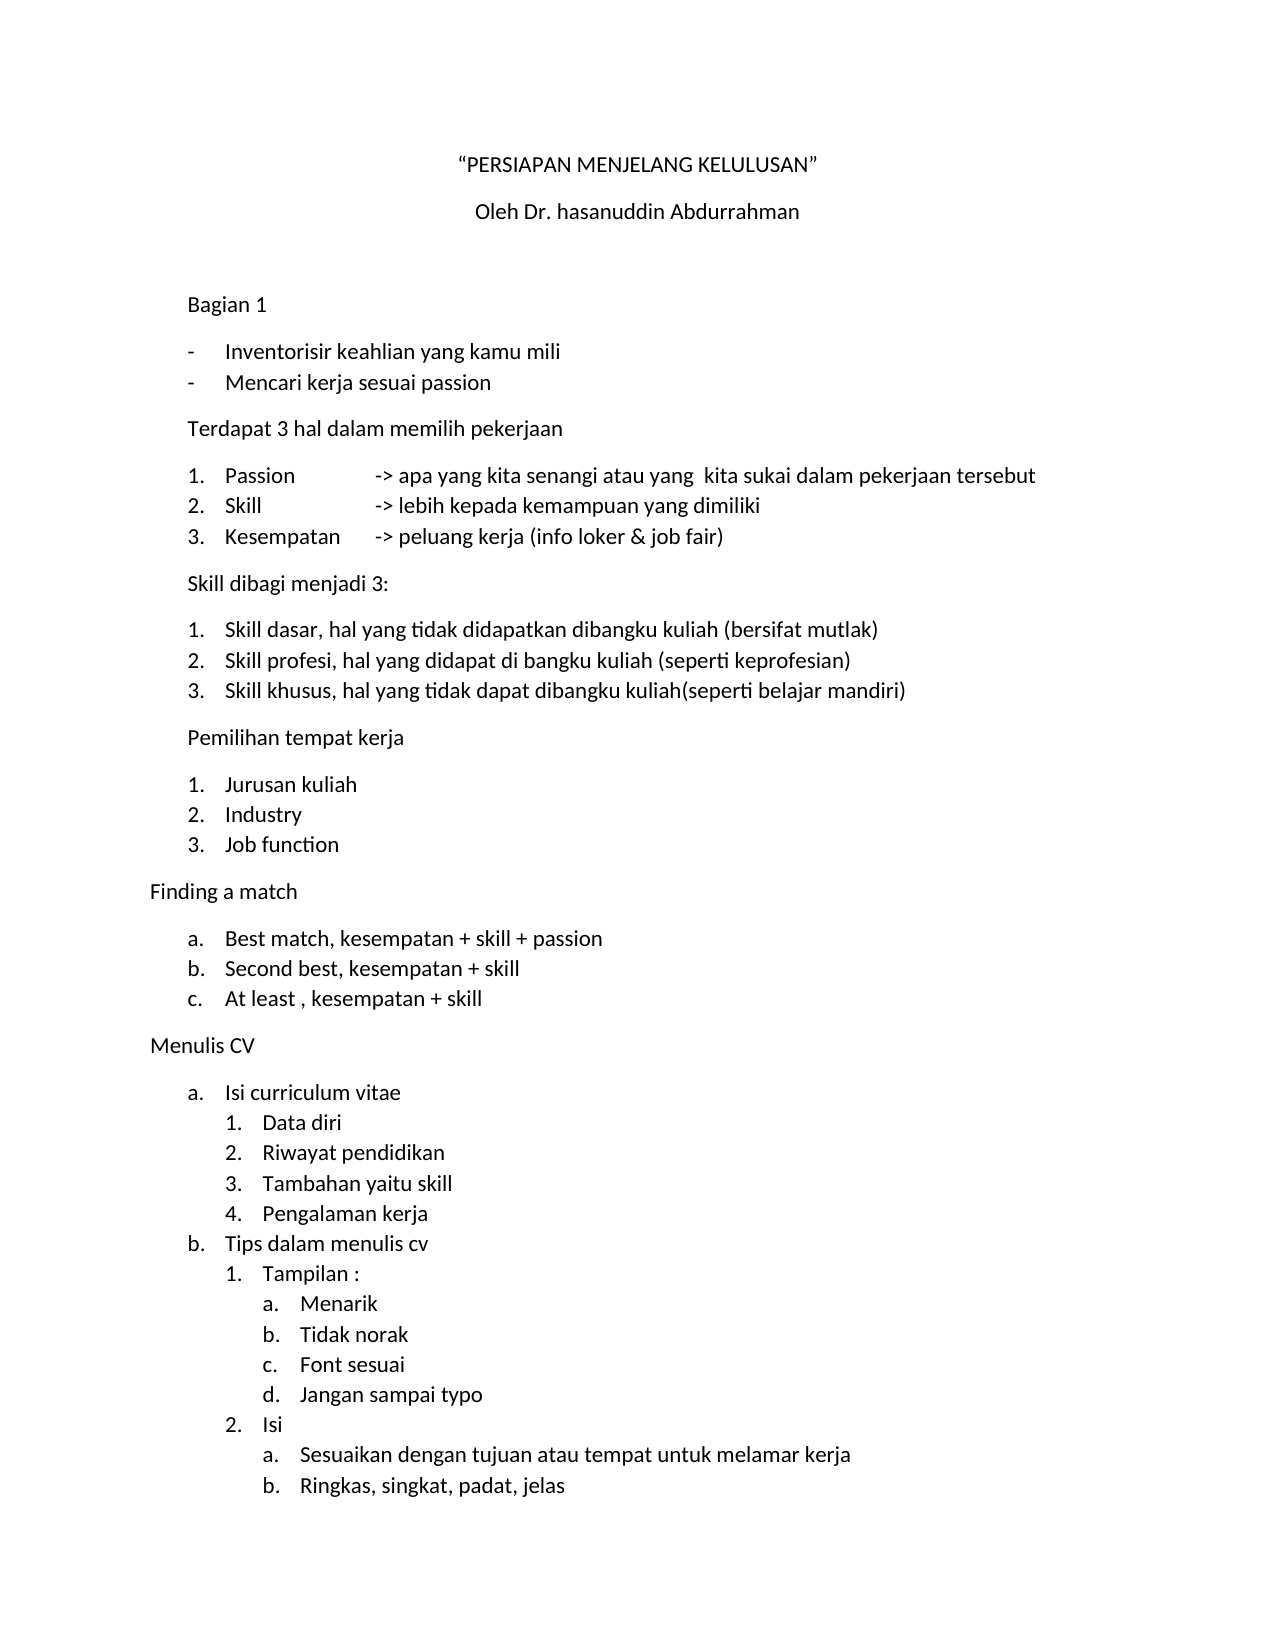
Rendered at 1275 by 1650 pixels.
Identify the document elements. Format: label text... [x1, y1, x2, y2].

list Sesuaikan dengan tujuan atau tempat untuk melamar kerja [262, 1441, 1125, 1469]
list Jangan sampai typo [262, 1380, 1125, 1408]
text Menulis CV [150, 1031, 1125, 1059]
text Bagian 1 [150, 291, 1125, 319]
list Skill -> lebih kepada kemampuan yang dimiliki [187, 492, 1125, 520]
text Pemilihan tempat kerja [150, 723, 1125, 751]
list Best match, kesempatan + skill + passion [187, 924, 1125, 952]
list Riwayat pendidikan [225, 1138, 1125, 1167]
list Isi curriculum vitae [187, 1078, 1125, 1106]
list Skill profesi, hal yang didapat di bangku kuliah (seperti keprofesian) [187, 646, 1125, 674]
list At least , kesempatan + skill [187, 984, 1125, 1012]
list Mencari kerja sesuai passion [187, 368, 1125, 396]
list Isi [225, 1410, 1125, 1438]
text Finding a match [150, 877, 1125, 905]
list Tampilan : [225, 1259, 1125, 1287]
list Tambahan yaitu skill [225, 1169, 1125, 1197]
list Tidak norak [262, 1320, 1125, 1348]
list Pengalaman kerja [225, 1199, 1125, 1227]
list Industry [187, 800, 1125, 828]
text Skill dibagi menjadi 3: [187, 569, 1125, 597]
list Inventorisir keahlian yang kamu mili [187, 337, 1125, 366]
list Data diri [225, 1108, 1125, 1136]
list Skill khusus, hal yang tidak dapat dibangku kuliah(seperti belajar mandiri) [187, 676, 1125, 704]
list Font sesuai [262, 1350, 1125, 1378]
list Passion -> apa yang kita senangi atau yang kita sukai dalam pekerjaan tersebut [187, 461, 1125, 489]
text “PERSIAPAN MENJELANG KELULUSAN” [150, 150, 1125, 178]
list Ringkas, singkat, padat, jelas [262, 1471, 1125, 1499]
text Terdapat 3 hal dalam memilih pekerjaan [187, 414, 1125, 443]
list Skill dasar, hal yang tidak didapatkan dibangku kuliah (bersifat mutlak) [187, 616, 1125, 644]
list Jurusan kuliah [187, 770, 1125, 798]
list Kesempatan -> peluang kerja (info loker & job fair) [187, 522, 1125, 550]
list Tips dalam menulis cv [187, 1229, 1125, 1257]
list Job function [187, 830, 1125, 858]
text Oleh Dr. hasanuddin Abdurrahman [150, 197, 1125, 225]
list Menarik [262, 1289, 1125, 1318]
list Second best, kesempatan + skill [187, 954, 1125, 982]
